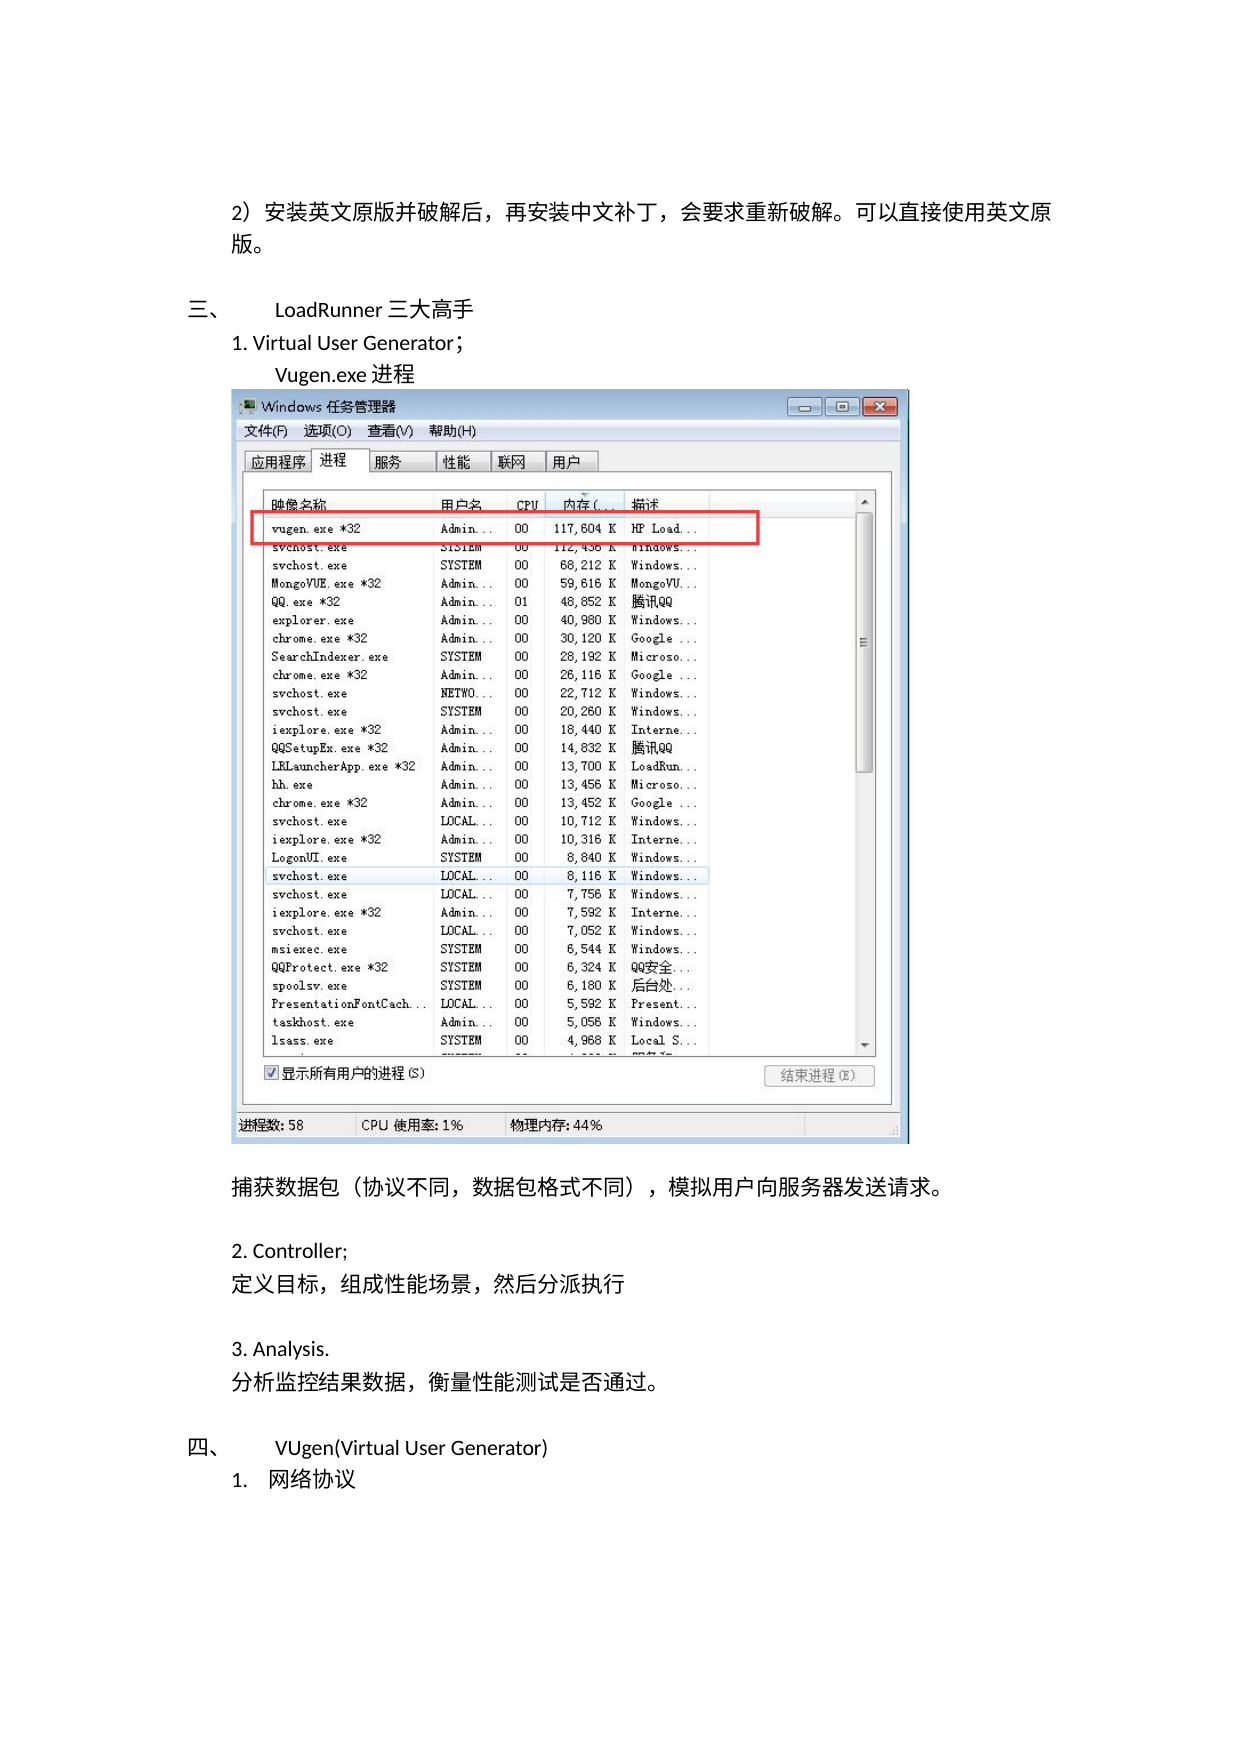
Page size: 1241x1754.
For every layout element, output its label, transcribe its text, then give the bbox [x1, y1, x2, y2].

text 1. Virtual User Generator； [187, 324, 1053, 357]
text Vugen.exe进程 [187, 357, 1053, 389]
list VUgen(Virtual User Generator) [187, 1429, 1053, 1462]
list 2）安装英文原版并破解后，再安装中文补丁，会要求重新破解。可以直接使用英文原版。 [231, 194, 1053, 259]
list LoadRunner三大高手 [187, 292, 1053, 324]
text 定义目标，组成性能场景，然后分派执行 [187, 1267, 1053, 1299]
list 网络协议 [231, 1462, 1053, 1494]
text 3. Analysis. [187, 1332, 1053, 1364]
text 分析监控结果数据，衡量性能测试是否通过。 [187, 1364, 1053, 1397]
text 捕获数据包（协议不同，数据包格式不同），模拟用户向服务器发送请求。 [187, 1169, 1053, 1202]
picture [231, 389, 915, 1144]
text 2. Controller; [187, 1234, 1053, 1267]
